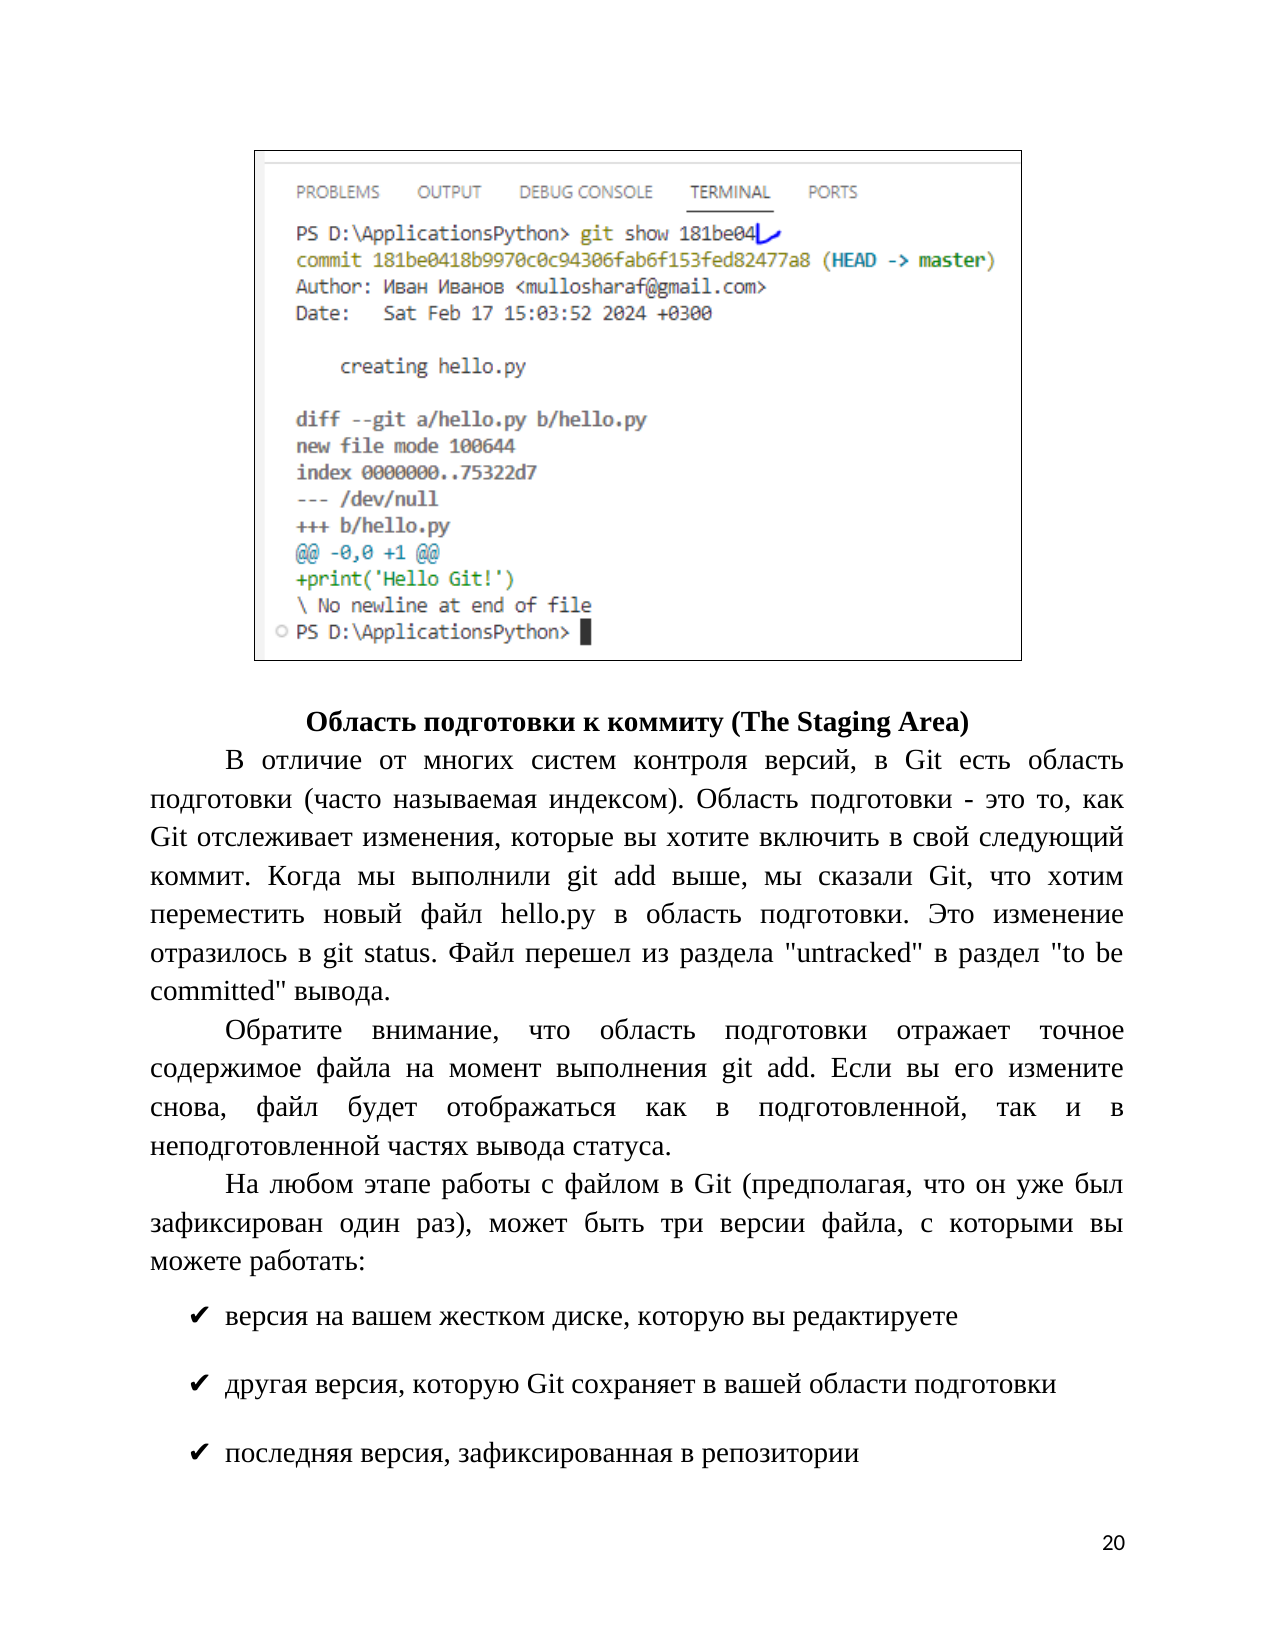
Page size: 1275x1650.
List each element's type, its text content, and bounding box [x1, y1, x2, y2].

list последняя версия, зафиксированная в репозитории [187, 1419, 1125, 1479]
list версия на вашем жестком диске, которую вы редактируете [187, 1282, 1125, 1342]
text В отличие от многих систем контроля версий, в Git есть область подготовки (часто называемая индексом). Область подготовки - это то, как Git отслеживает изменения, которые вы хотите включить в свой следующий коммит. Когда мы выполнили git add выше, мы сказали Git, что хотим переместить новый файл hello.py в область подготовки. Это изменение отразилось в git status. Файл перешел из раздела "untracked" в раздел "to be committed" вывода. [150, 742, 1125, 1007]
text Область подготовки к коммиту (The Staging Area) [150, 704, 1125, 737]
text Обратите внимание, что область подготовки отражает точное содержимое файла на момент выполнения git add. Если вы его измените снова, файл будет отображаться как в подготовленной, так и в неподготовленной частях вывода статуса. [150, 1012, 1125, 1161]
list другая версия, которую Git сохраняет в вашей области подготовки [187, 1351, 1125, 1410]
text На любом этапе работы с файлом в Git (предполагая, что он уже был зафиксирован один раз), может быть три версии файла, с которыми вы можете работать: [150, 1166, 1125, 1277]
picture [255, 151, 1021, 660]
